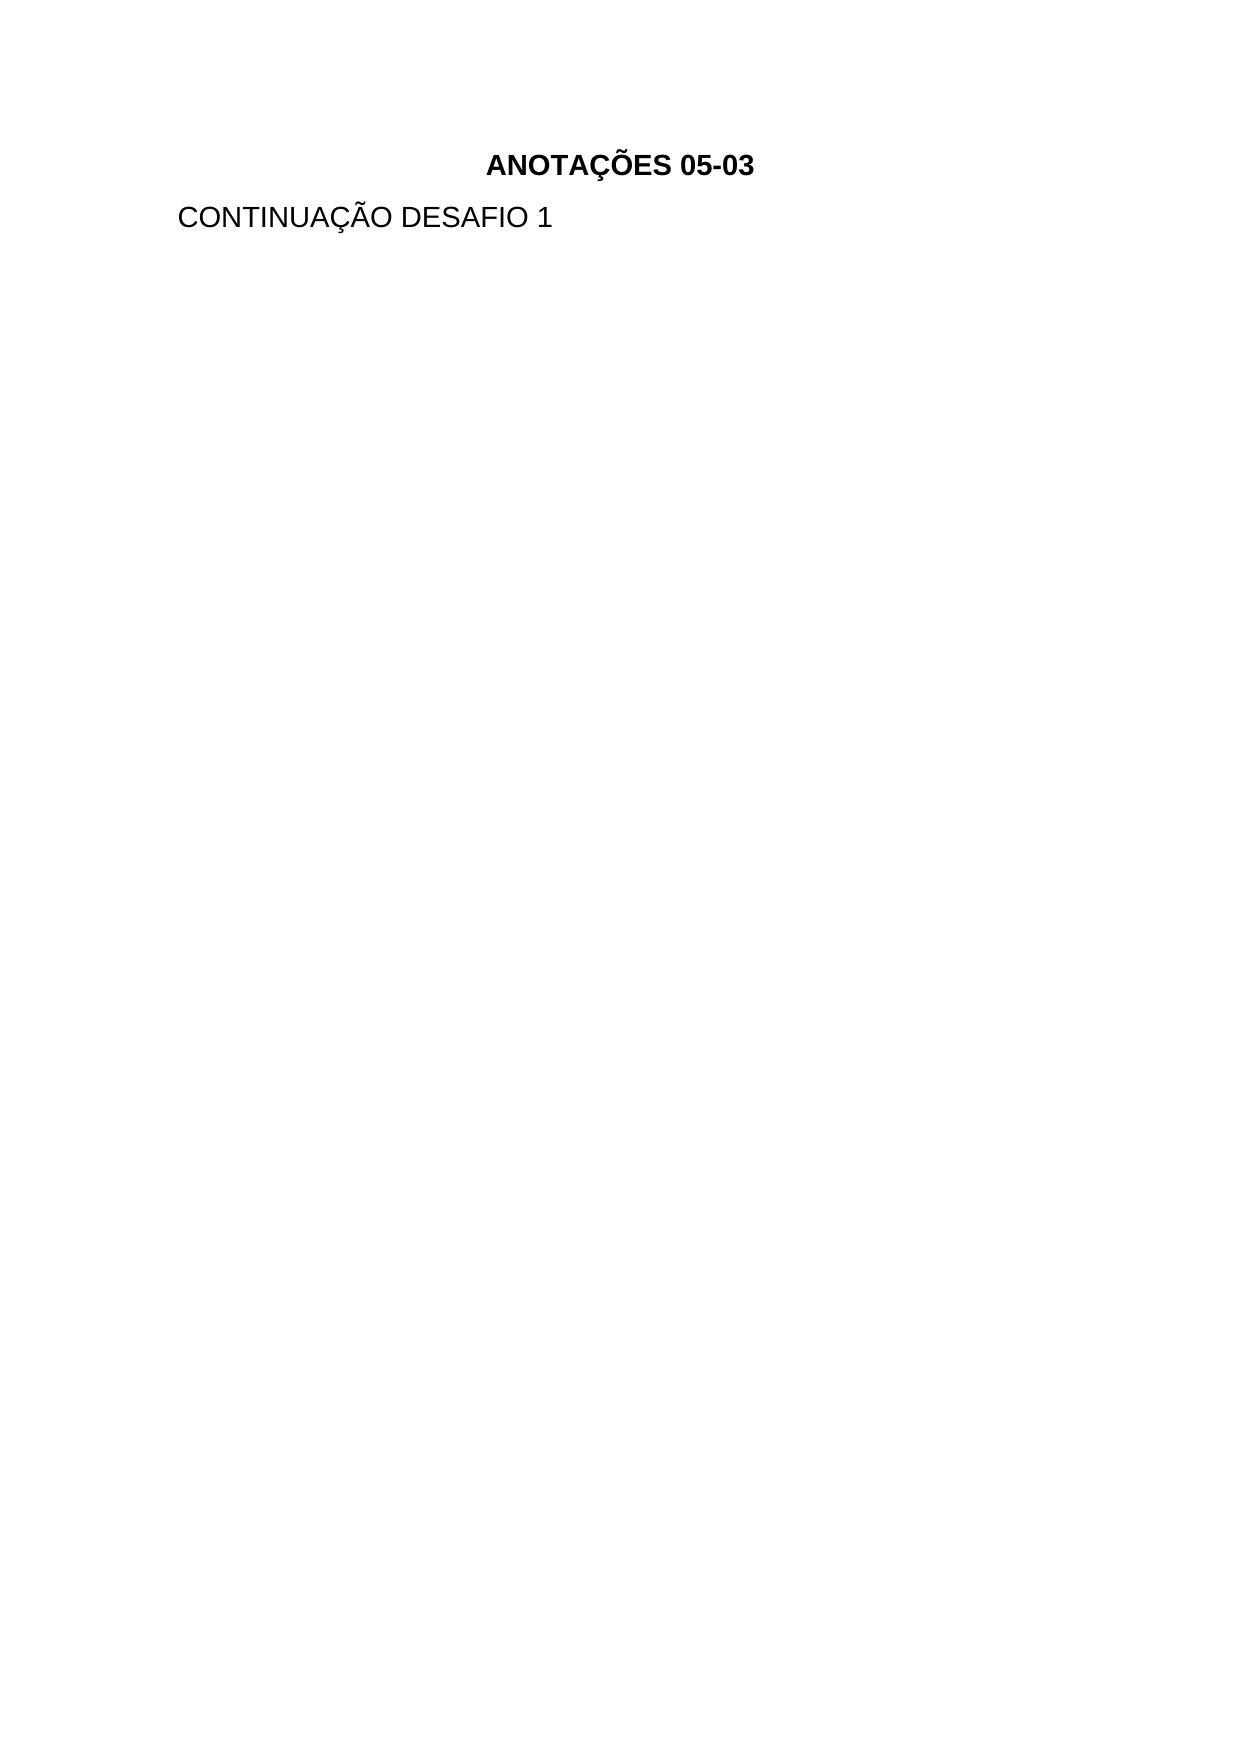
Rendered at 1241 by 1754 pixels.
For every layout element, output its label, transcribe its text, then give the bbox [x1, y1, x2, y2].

text ANOTAÇÕES 05-03 [177, 148, 1063, 181]
text CONTINUAÇÃO DESAFIO 1 [177, 200, 1063, 234]
